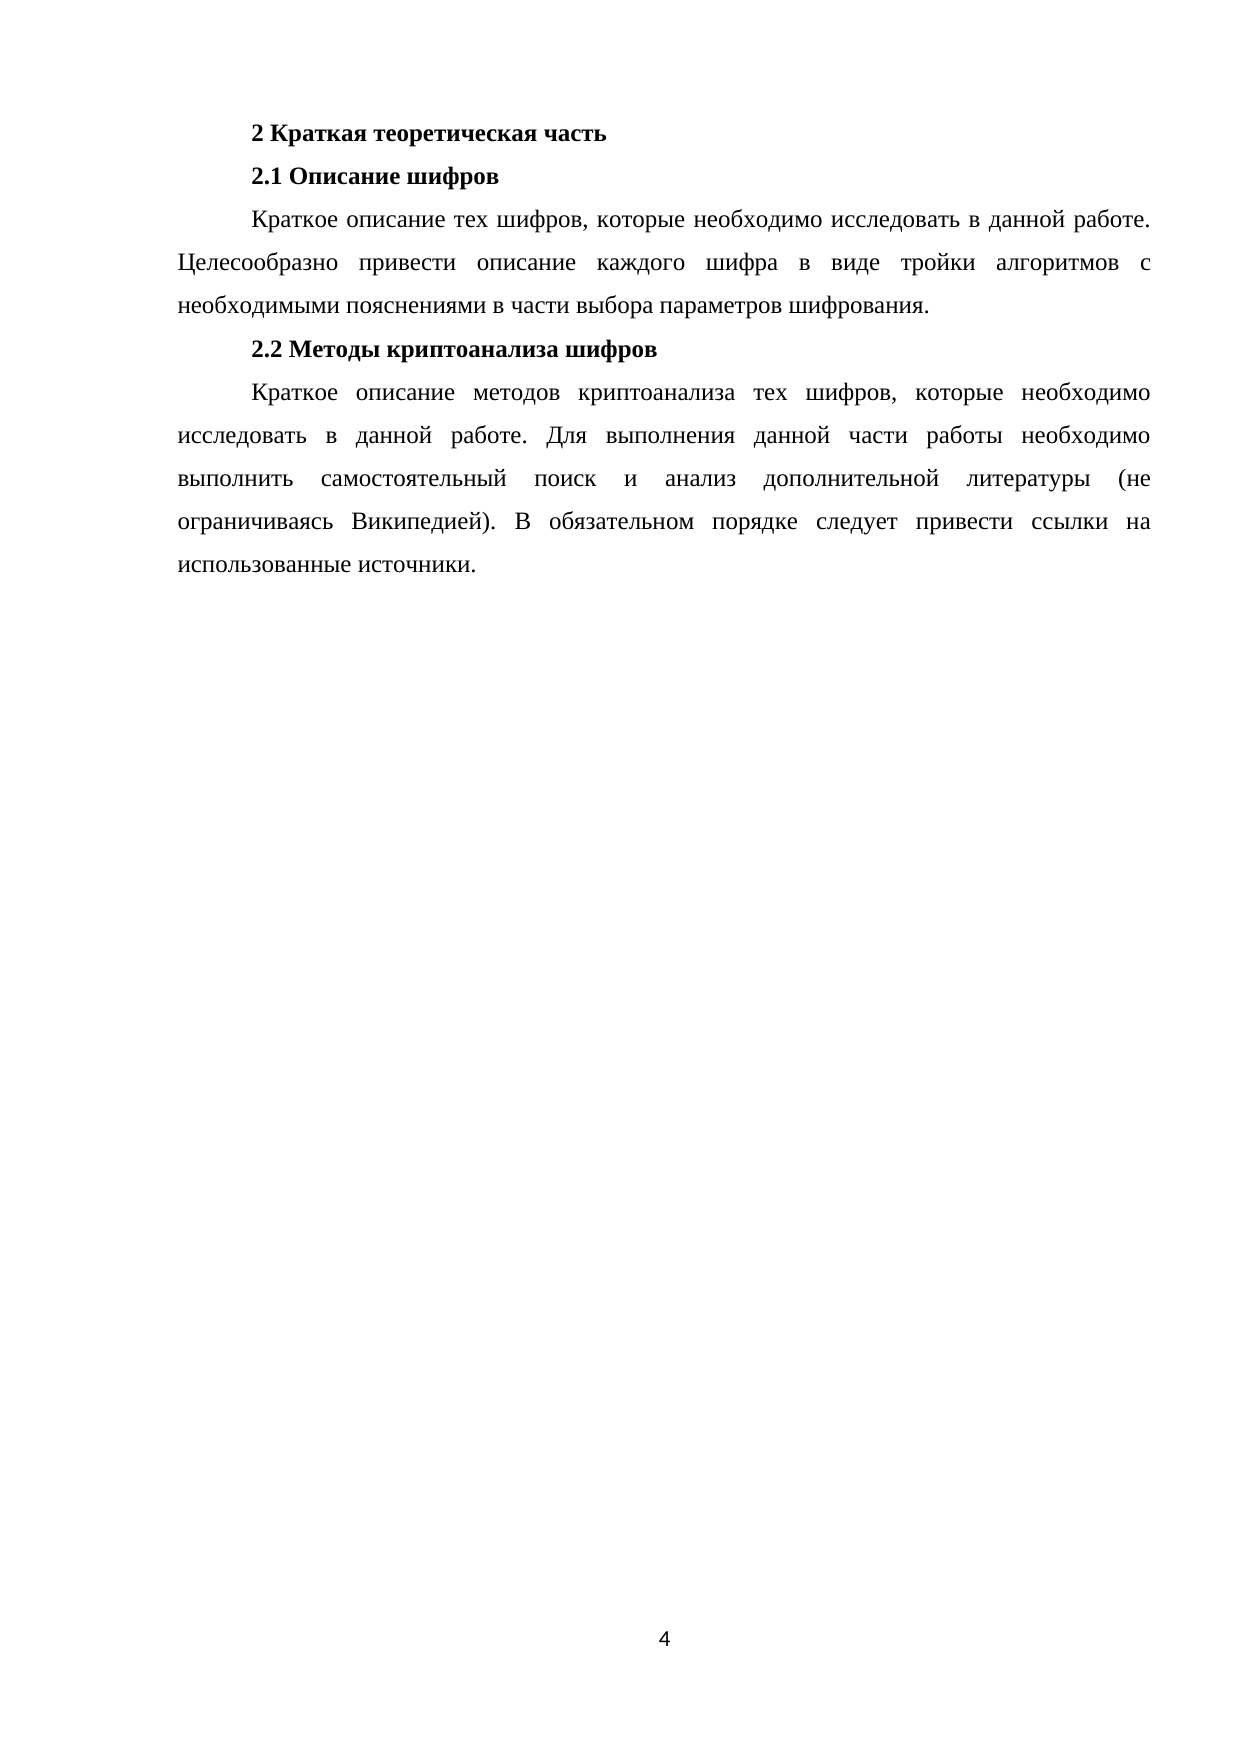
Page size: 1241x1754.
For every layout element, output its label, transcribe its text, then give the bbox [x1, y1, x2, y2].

text Краткое описание методов криптоанализа тех шифров, которые необходимо исследовать в данной работе. Для выполнения данной части работы необходимо выполнить самостоятельный поиск и анализ дополнительной литературы (не ограничиваясь Википедией). В обязательном порядке следует привести ссылки на использованные источники. [177, 377, 1152, 578]
subtitle 2.2 Методы криптоанализа шифров [177, 334, 1152, 362]
subtitle 2.1 Описание шифров [177, 161, 1152, 190]
subtitle 2 Краткая теоретическая часть [177, 118, 1152, 147]
text Краткое описание тех шифров, которые необходимо исследовать в данной работе. Целесообразно привести описание каждого шифра в виде тройки алгоритмов с необходимыми пояснениями в части выбора параметров шифрования. [177, 204, 1152, 319]
